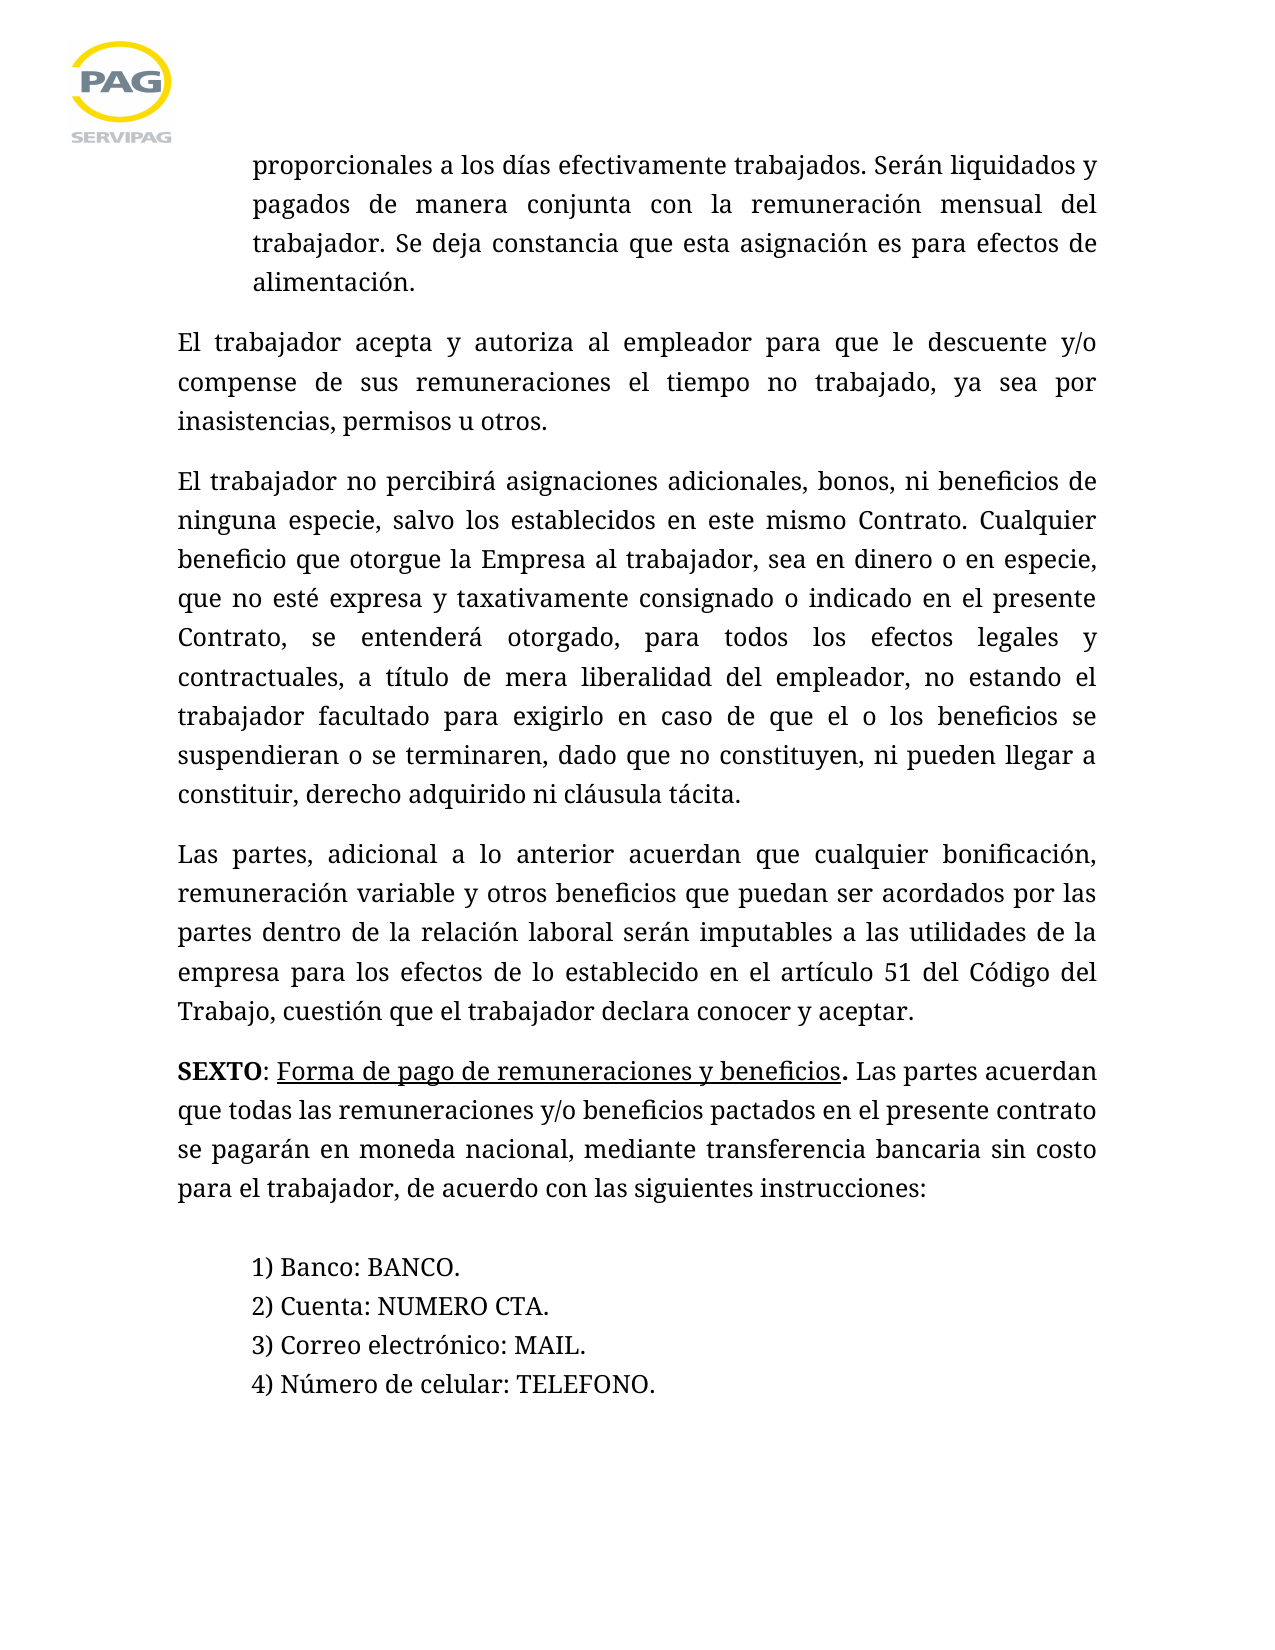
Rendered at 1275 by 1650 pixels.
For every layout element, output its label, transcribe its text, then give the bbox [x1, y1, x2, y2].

text Las partes, adicional a lo anterior acuerdan que cualquier bonificación, remuneración variable y otros beneficios que puedan ser acordados por las partes dentro de la relación laboral serán imputables a las utilidades de la empresa para los efectos de lo establecido en el artículo 51 del Código del Trabajo, cuestión que el trabajador declara conocer y aceptar. [177, 837, 1098, 1027]
text 2) Cuenta: NUMERO CTA. [251, 1288, 1098, 1322]
text SEXTO: Forma de pago de remuneraciones y beneficios. Las partes acuerdan que todas las remuneraciones y/o beneficios pactados en el presente contrato se pagarán en moneda nacional, mediante transferencia bancaria sin costo para el trabajador, de acuerdo con las siguientes instrucciones: [177, 1053, 1098, 1205]
text El trabajador acepta y autoriza al empleador para que le descuente y/o compense de sus remuneraciones el tiempo no trabajado, ya sea por inasistencias, permisos u otros. [177, 325, 1098, 437]
text 3) Correo electrónico: MAIL. [251, 1328, 1098, 1362]
text 4) Número de celular: TELEFONO. [251, 1367, 1098, 1401]
text El trabajador no percibirá asignaciones adicionales, bonos, ni beneficios de ninguna especie, salvo los establecidos en este mismo Contrato. Cualquier beneficio que otorgue la Empresa al trabajador, sea en dinero o en especie, que no esté expresa y taxativamente consignado o indicado en el presente Contrato, se entenderá otorgado, para todos los efectos legales y contractuales, a título de mera liberalidad del empleador, no estando el trabajador facultado para exigirlo en caso de que el o los beneficios se suspendieran o se terminaren, dado que no constituyen, ni pueden llegar a constituir, derecho adquirido ni cláusula tácita. [177, 463, 1098, 811]
picture [65, 37, 178, 148]
text 1) Banco: BANCO. [251, 1249, 1098, 1283]
